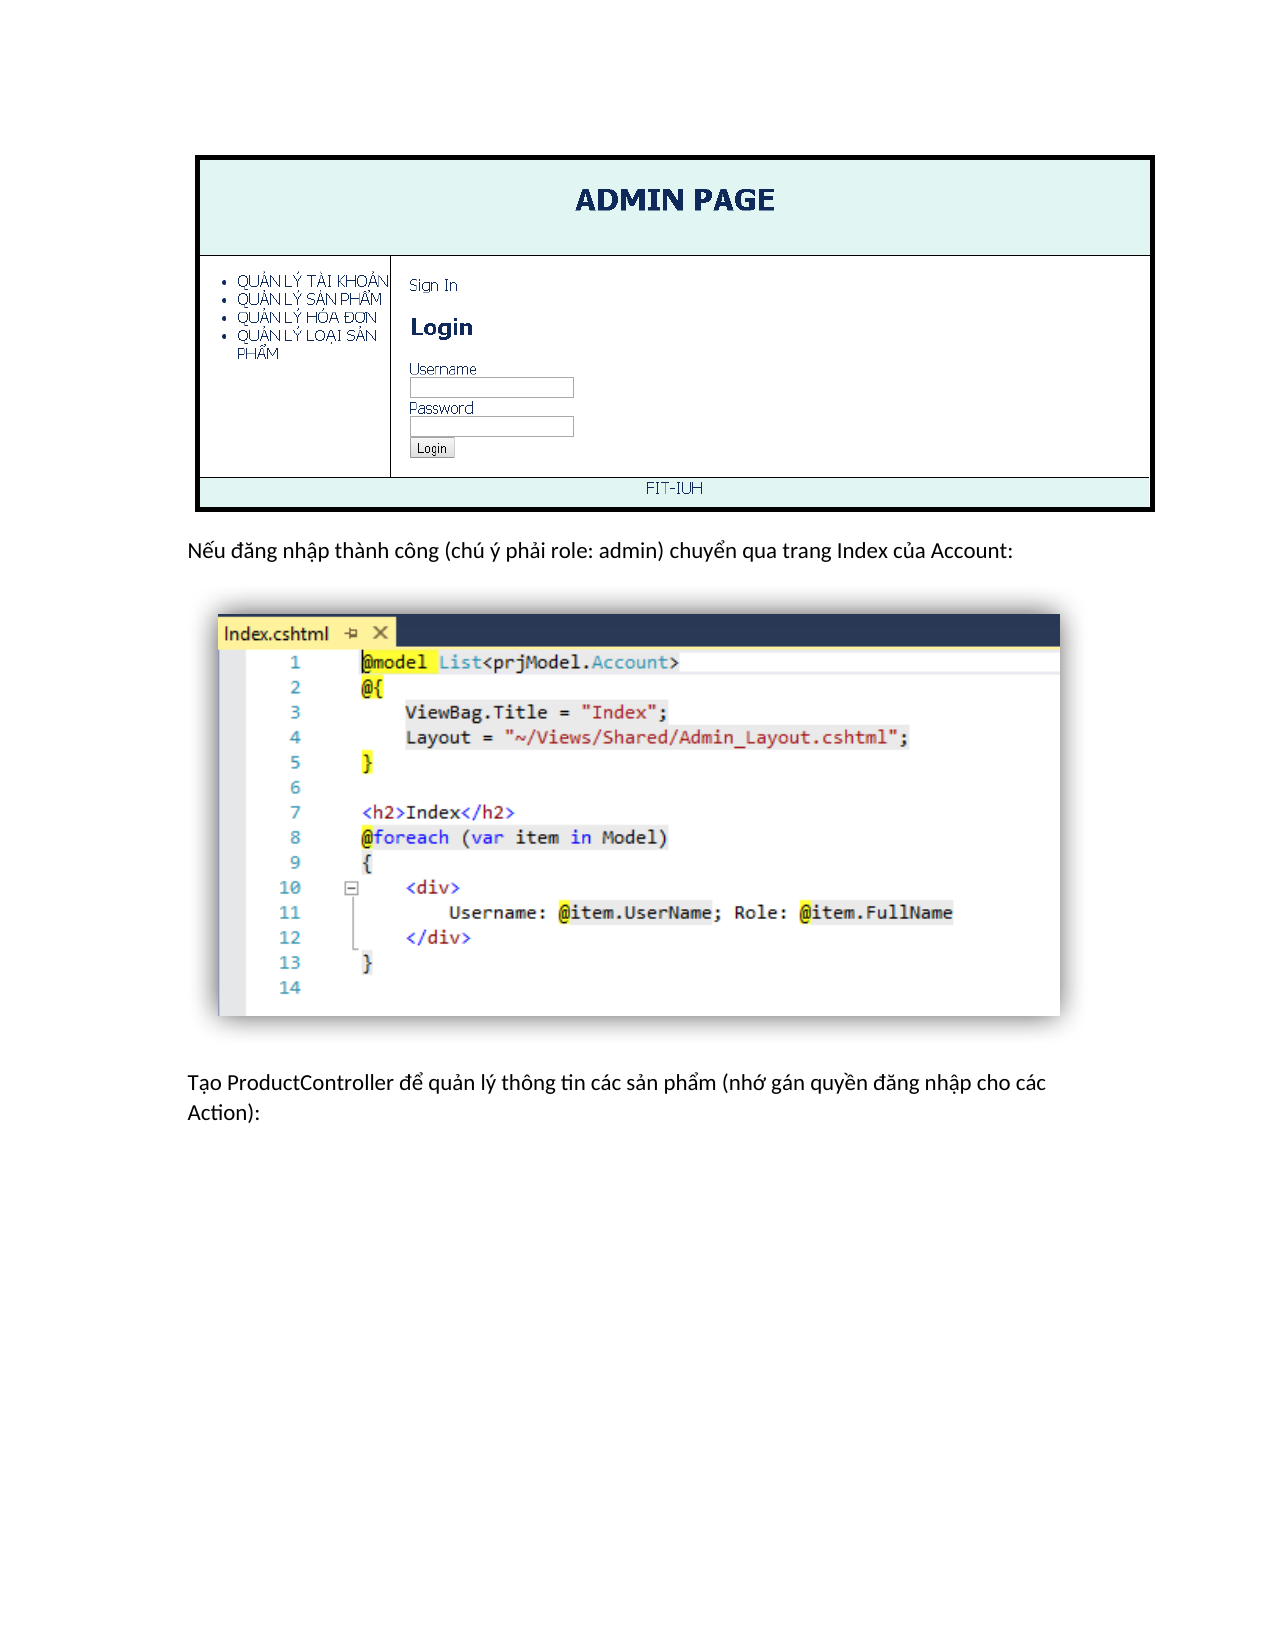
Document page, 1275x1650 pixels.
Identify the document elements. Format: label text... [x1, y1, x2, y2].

picture [187, 150, 1163, 518]
picture [218, 614, 1060, 1016]
text Tạo ProductController để quản lý thông tin các sản phẩm (nhớ gán quyền đăng nhập cho các Action): [187, 1068, 1125, 1126]
text Nếu đăng nhập thành công (chú ý phải role: admin) chuyển qua trang Index của Account: [187, 536, 1125, 564]
